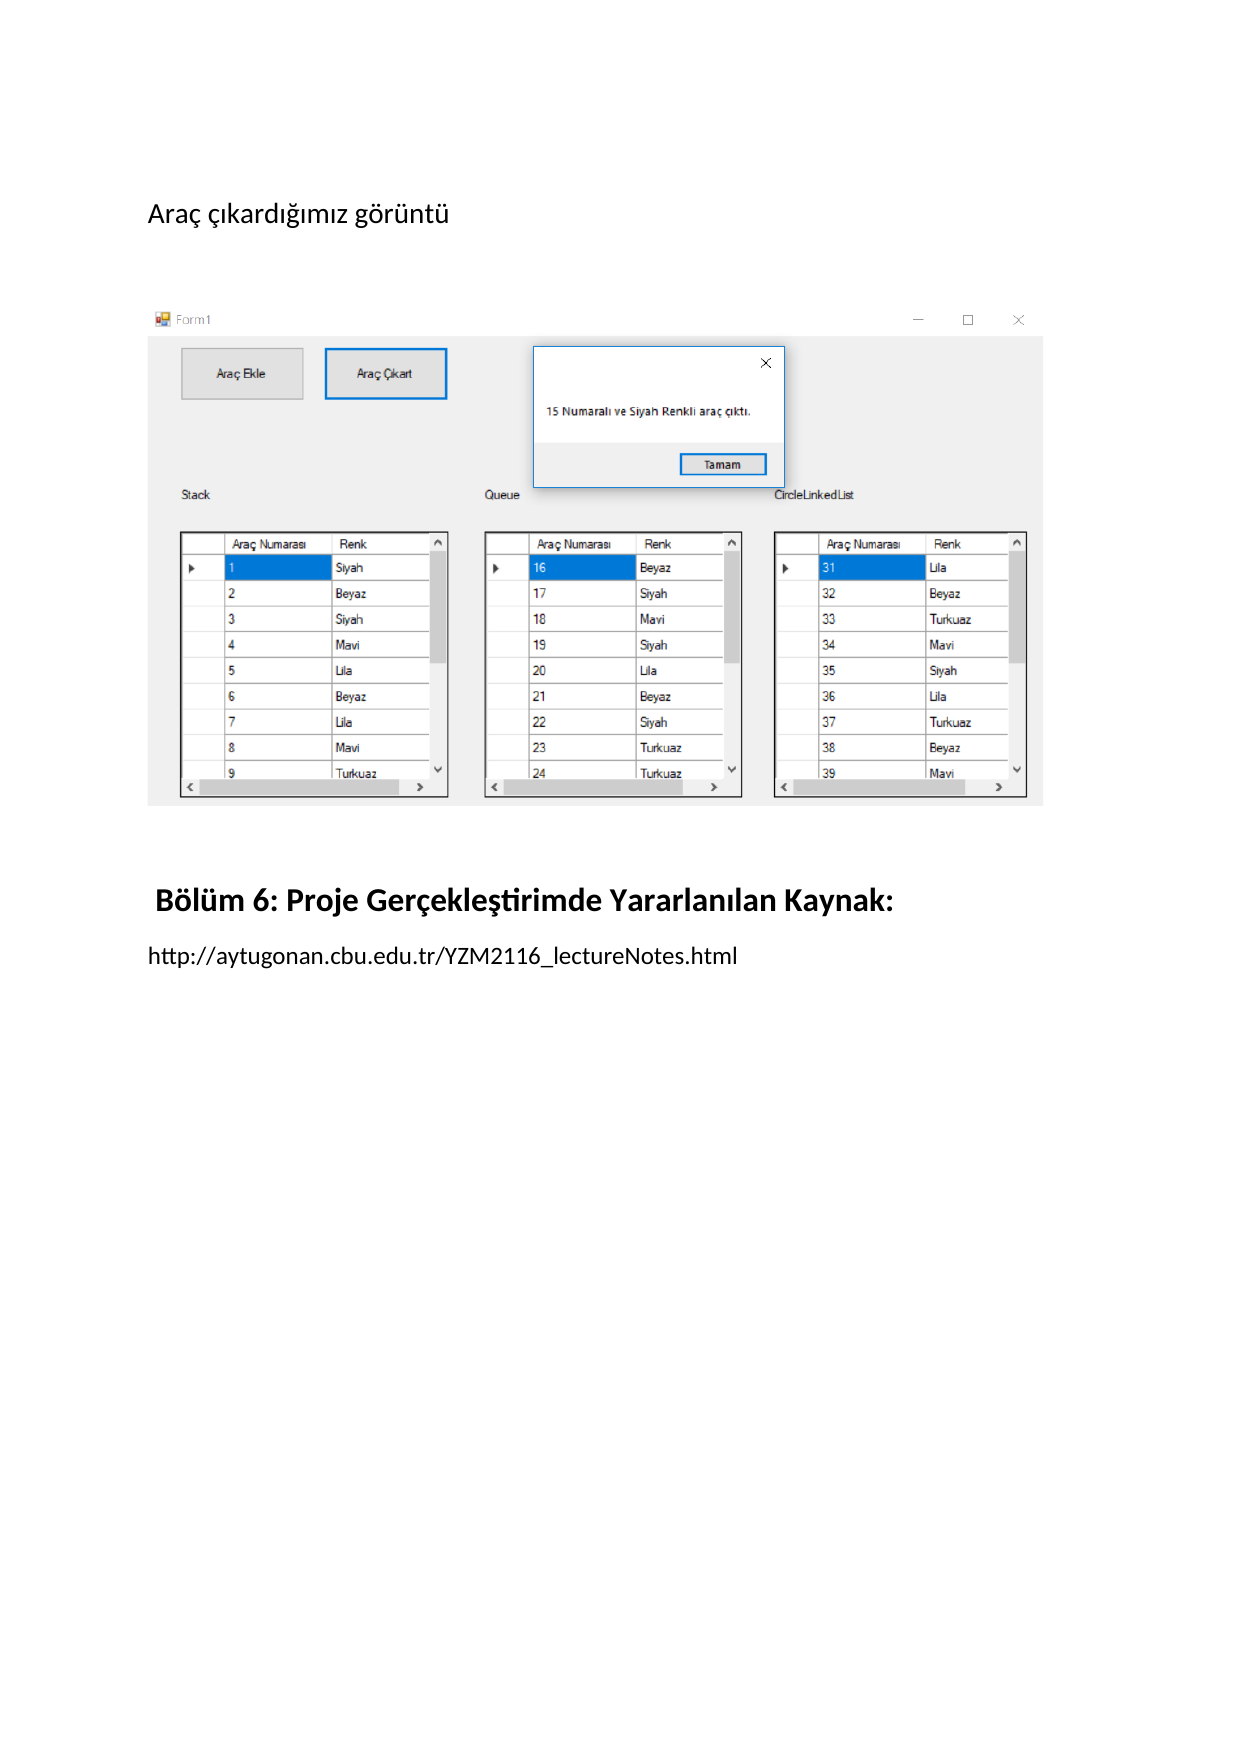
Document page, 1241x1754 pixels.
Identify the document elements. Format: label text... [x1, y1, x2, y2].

picture [147, 305, 1044, 806]
text Bölüm 6: Proje Gerçekleştirimde Yararlanılan Kaynak: [148, 879, 1093, 920]
text Araç çıkardığımız görüntü [148, 195, 1093, 231]
text http://aytugonan.cbu.edu.tr/YZM2116_lectureNotes.html [148, 940, 1093, 971]
